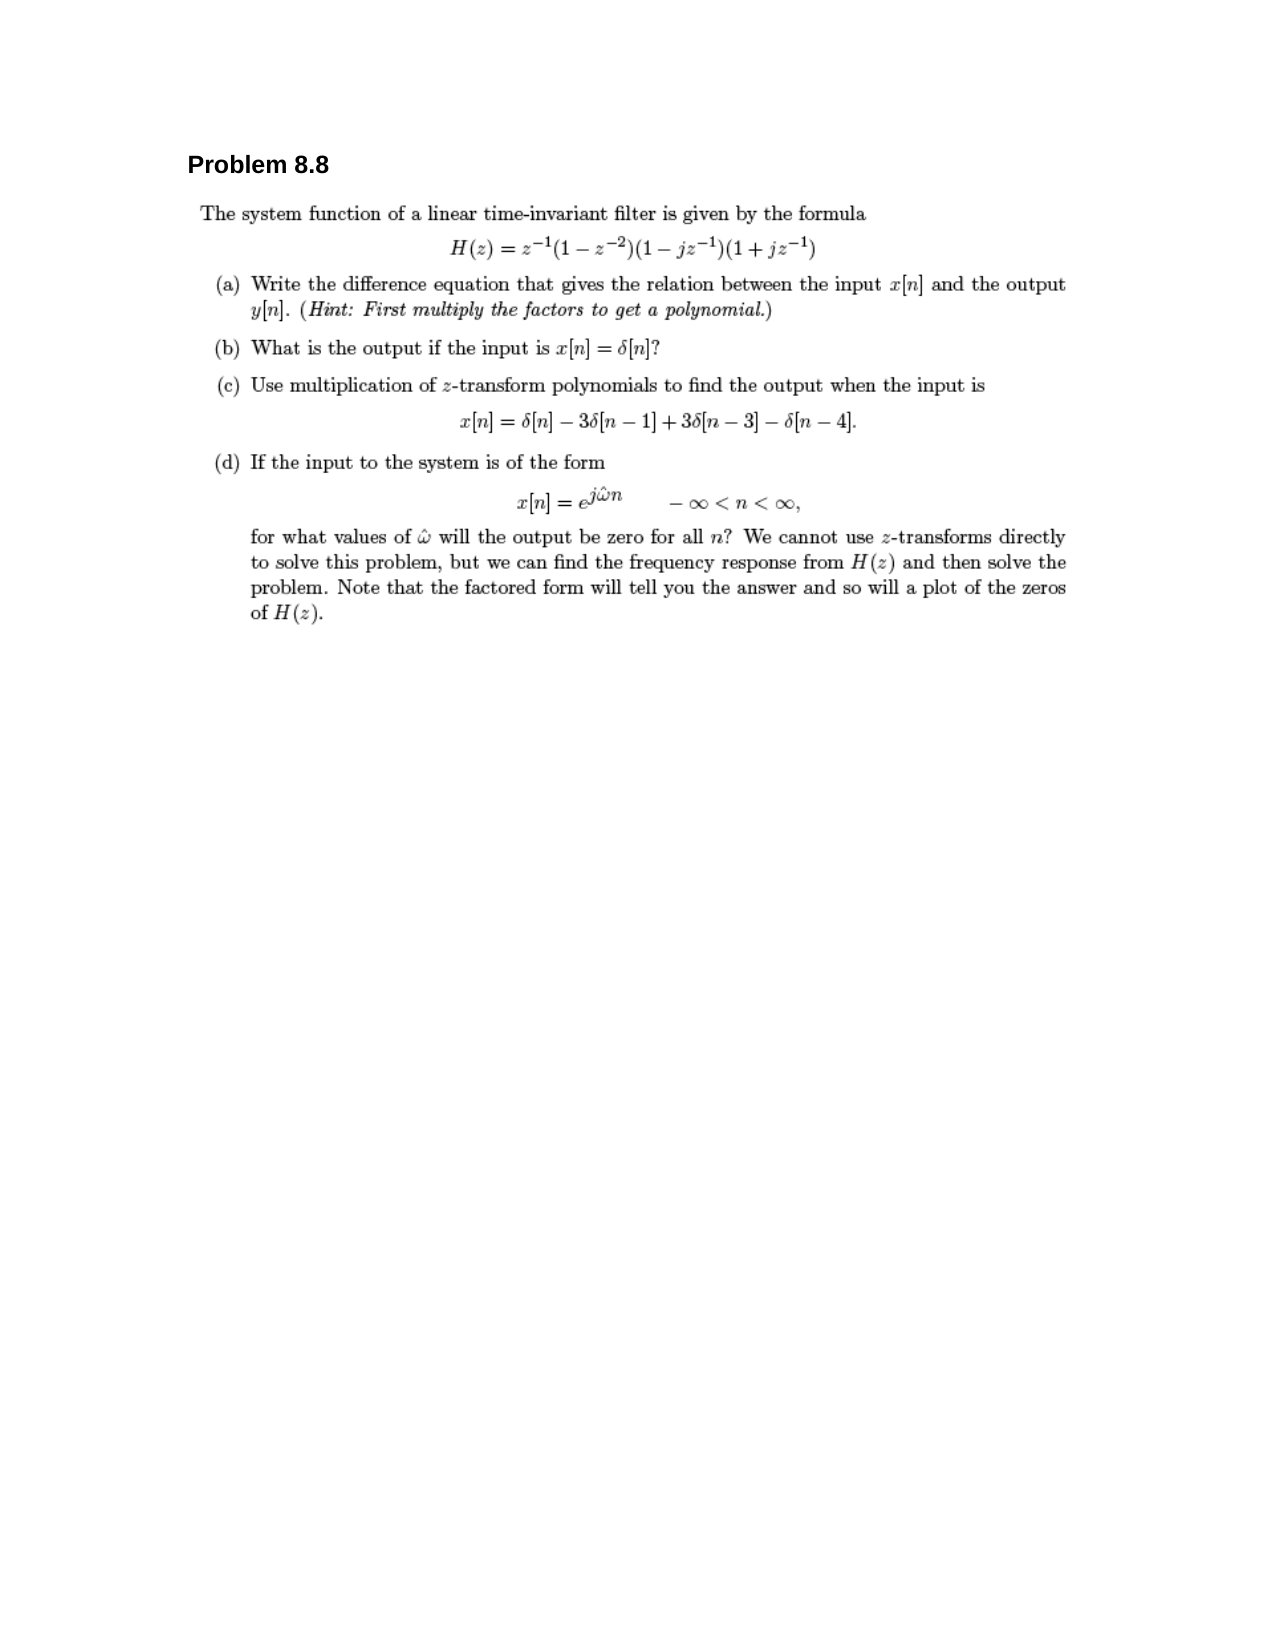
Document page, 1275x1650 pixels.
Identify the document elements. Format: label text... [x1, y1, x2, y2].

picture [187, 199, 1088, 638]
text Problem 8.8 [187, 150, 1087, 179]
